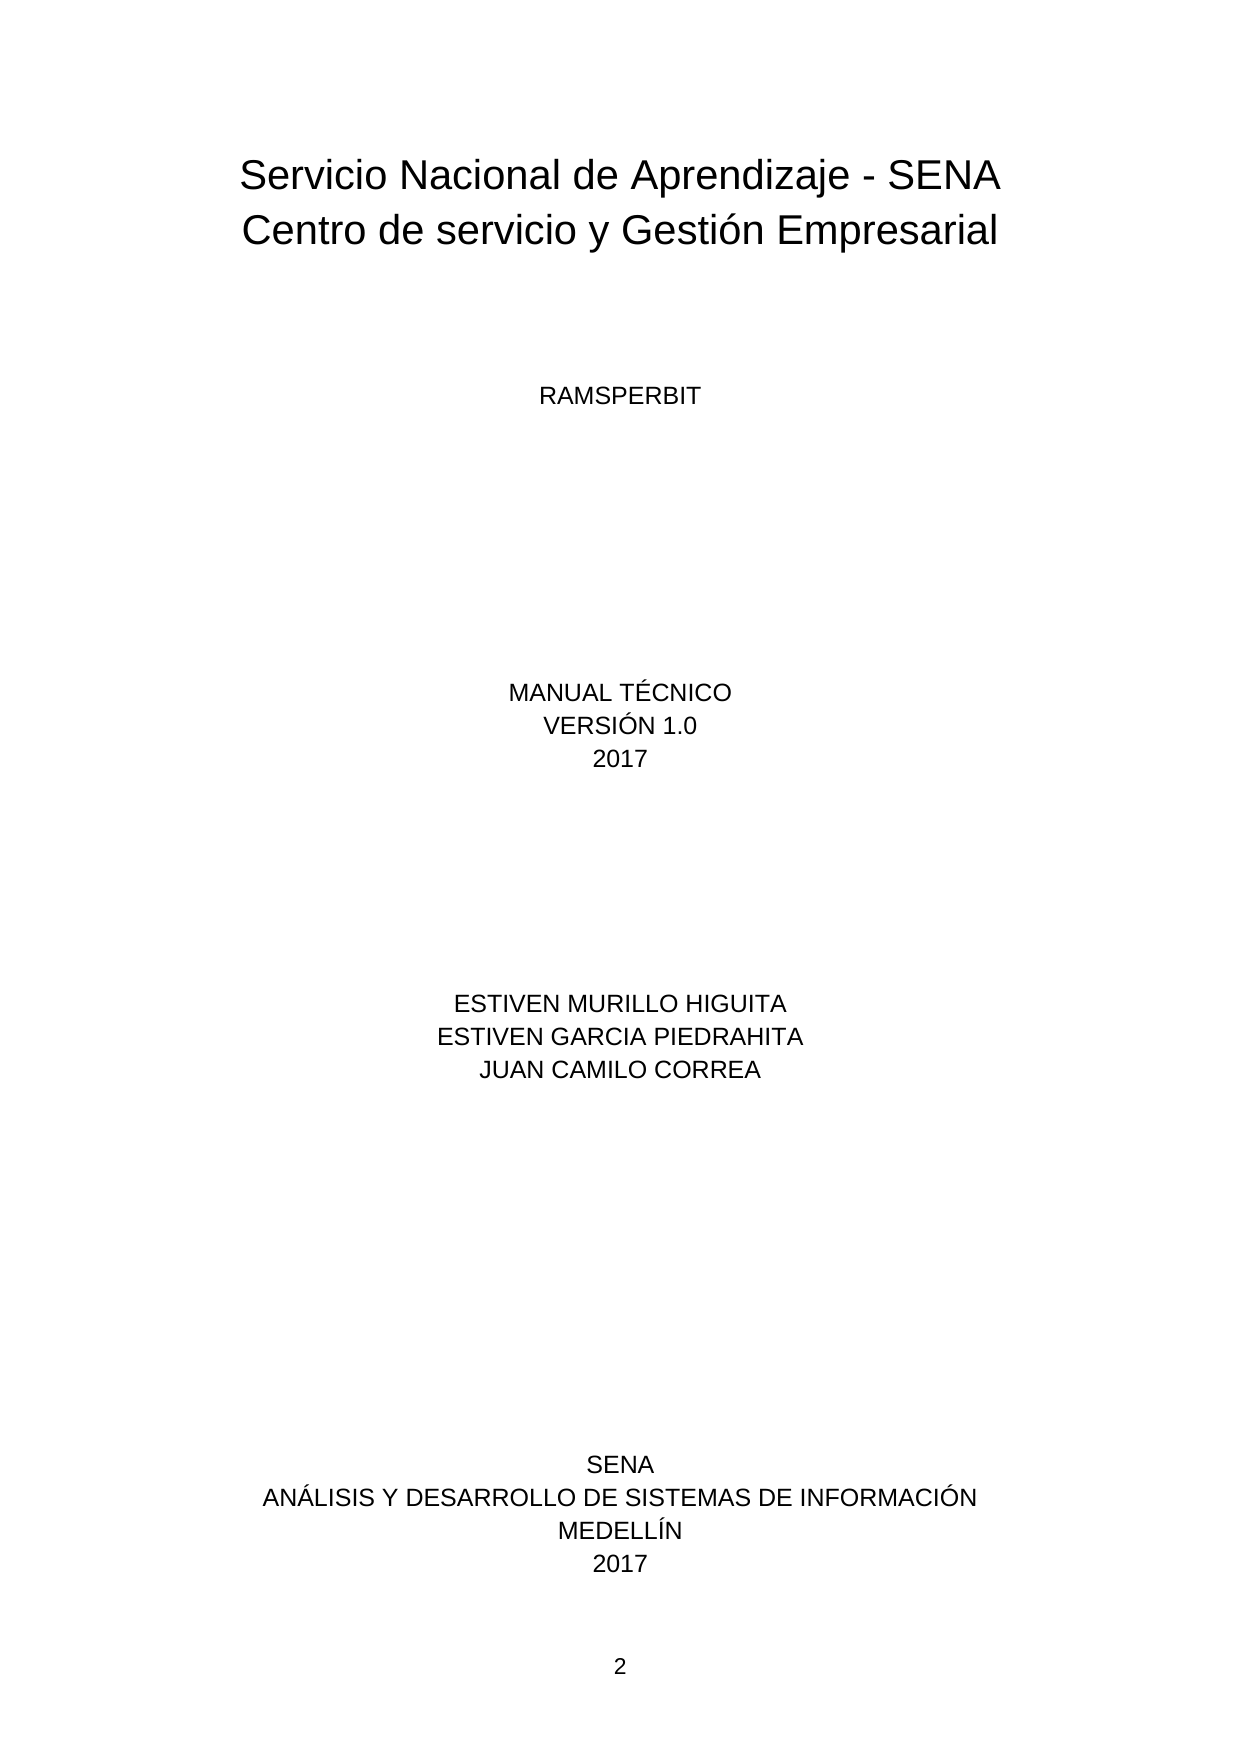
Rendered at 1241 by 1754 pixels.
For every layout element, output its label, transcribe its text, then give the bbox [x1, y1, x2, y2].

text JUAN CAMILO CORREA [150, 1055, 1090, 1114]
text Servicio Nacional de Aprendizaje - SENA [150, 150, 1090, 198]
text MEDELLÍN [150, 1516, 1090, 1545]
text ESTIVEN MURILLO HIGUITA [150, 989, 1090, 1017]
text SENA [150, 1450, 1090, 1479]
text VERSIÓN 1.0 [150, 711, 1090, 740]
text RAMSPERBIT [150, 381, 1090, 410]
text ANÁLISIS Y DESARROLLO DE SISTEMAS DE INFORMACIÓN [150, 1483, 1090, 1512]
text 2017 [150, 1549, 1090, 1578]
text 2017 [150, 744, 1090, 773]
text ESTIVEN GARCIA PIEDRAHITA [150, 1022, 1090, 1051]
text MANUAL TÉCNICO [150, 678, 1090, 707]
text Centro de servicio y Gestión Empresarial [150, 205, 1090, 253]
